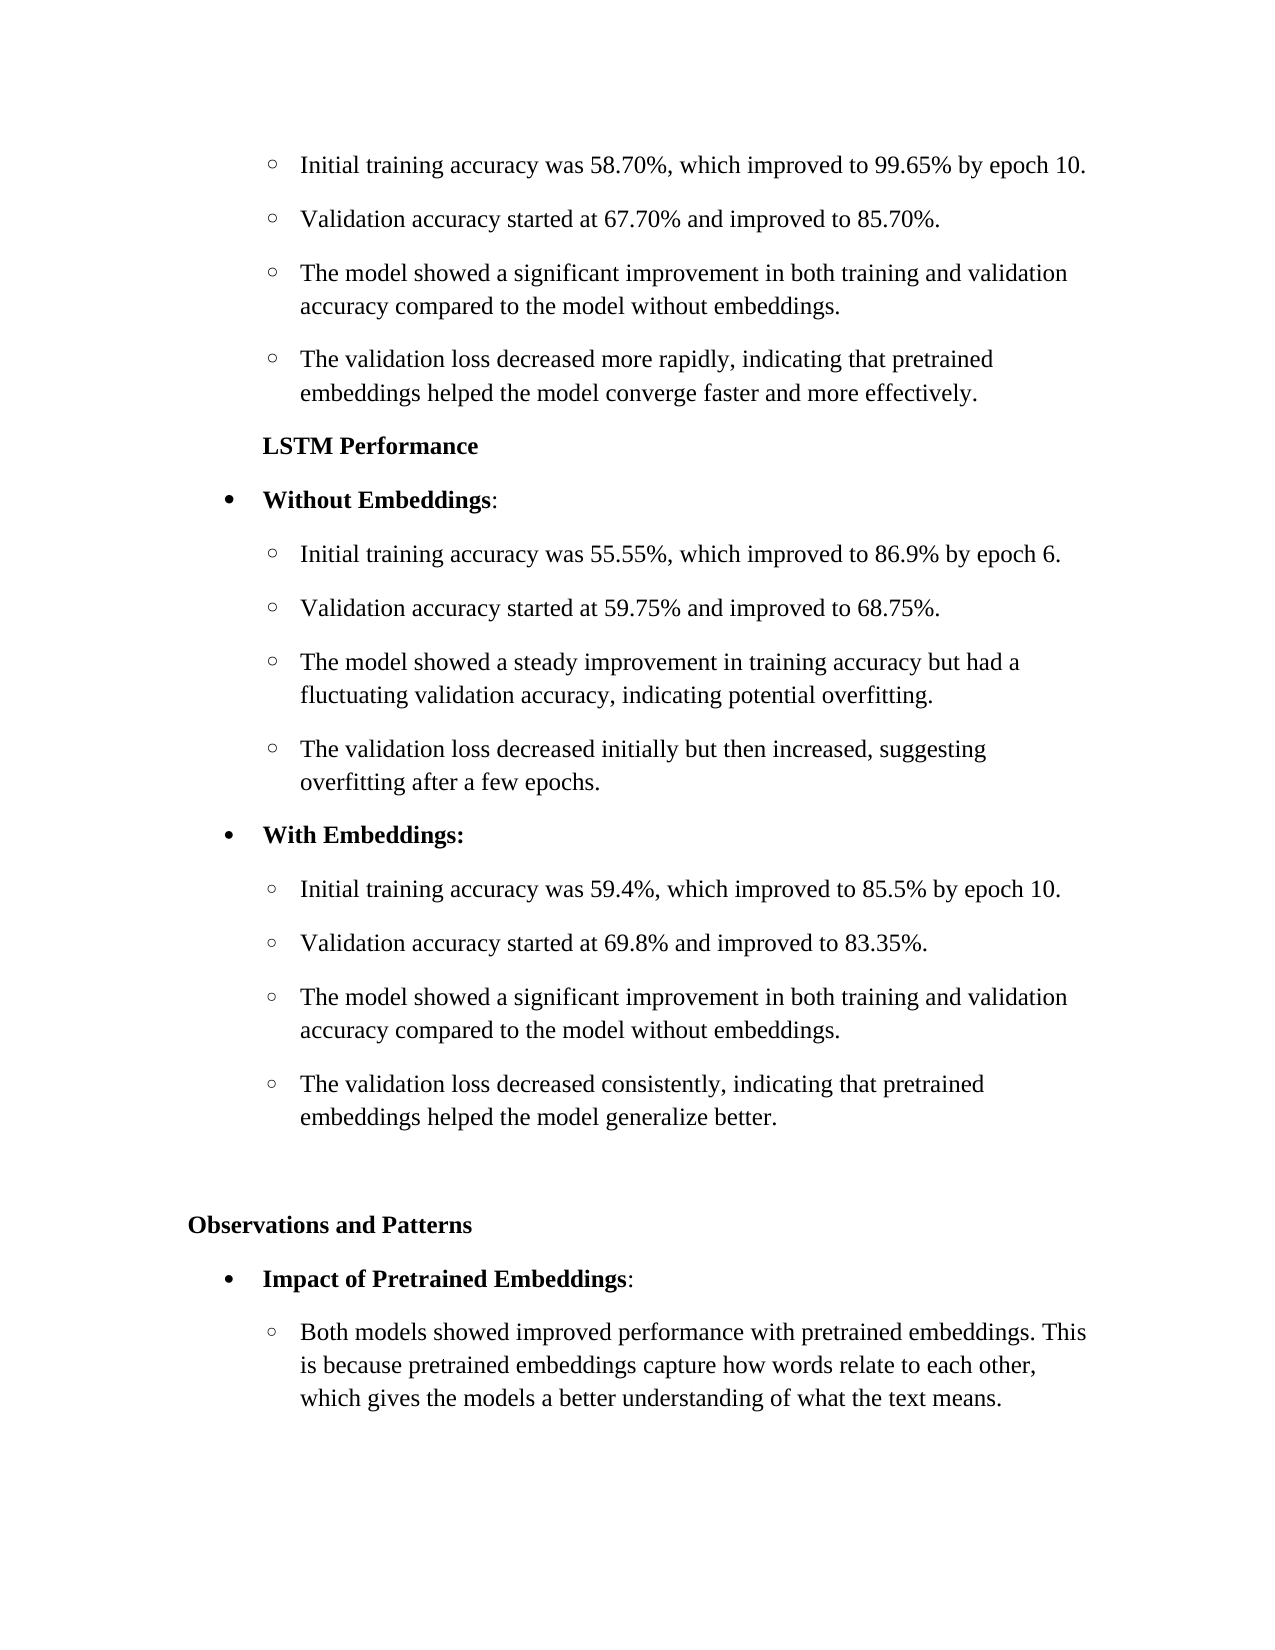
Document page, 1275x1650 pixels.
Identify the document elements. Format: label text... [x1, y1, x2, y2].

list Validation accuracy started at 59.75% and improved to 68.75%. [262, 593, 1087, 622]
list The model showed a steady improvement in training accuracy but had a fluctuating validation accuracy, indicating potential overfitting. [262, 647, 1087, 709]
list Validation accuracy started at 67.70% and improved to 85.70%. [262, 204, 1087, 233]
list Validation accuracy started at 69.8% and improved to 83.35%. [262, 928, 1087, 957]
list The validation loss decreased initially but then increased, suggesting overfitting after a few epochs. [262, 734, 1087, 796]
list LSTM Performance [262, 431, 1087, 460]
list Initial training accuracy was 58.70%, which improved to 99.65% by epoch 10. [262, 150, 1087, 179]
list The model showed a significant improvement in both training and validation accuracy compared to the model without embeddings. [262, 258, 1087, 319]
list Impact of Pretrained Embeddings: [225, 1264, 1087, 1292]
list With Embeddings: [225, 821, 1087, 849]
list Initial training accuracy was 59.4%, which improved to 85.5% by epoch 10. [262, 874, 1087, 903]
list The validation loss decreased consistently, indicating that pretrained embeddings helped the model generalize better. [262, 1069, 1087, 1131]
list Without Embeddings: [225, 485, 1087, 514]
text Observations and Patterns [187, 1210, 1087, 1238]
list Both models showed improved performance with pretrained embeddings. This is because pretrained embeddings capture how words relate to each other, which gives the models a better understanding of what the text means. [262, 1317, 1087, 1412]
list The validation loss decreased more rapidly, indicating that pretrained embeddings helped the model converge faster and more effectively. [262, 344, 1087, 406]
list The model showed a significant improvement in both training and validation accuracy compared to the model without embeddings. [262, 982, 1087, 1044]
list Initial training accuracy was 55.55%, which improved to 86.9% by epoch 6. [262, 539, 1087, 568]
